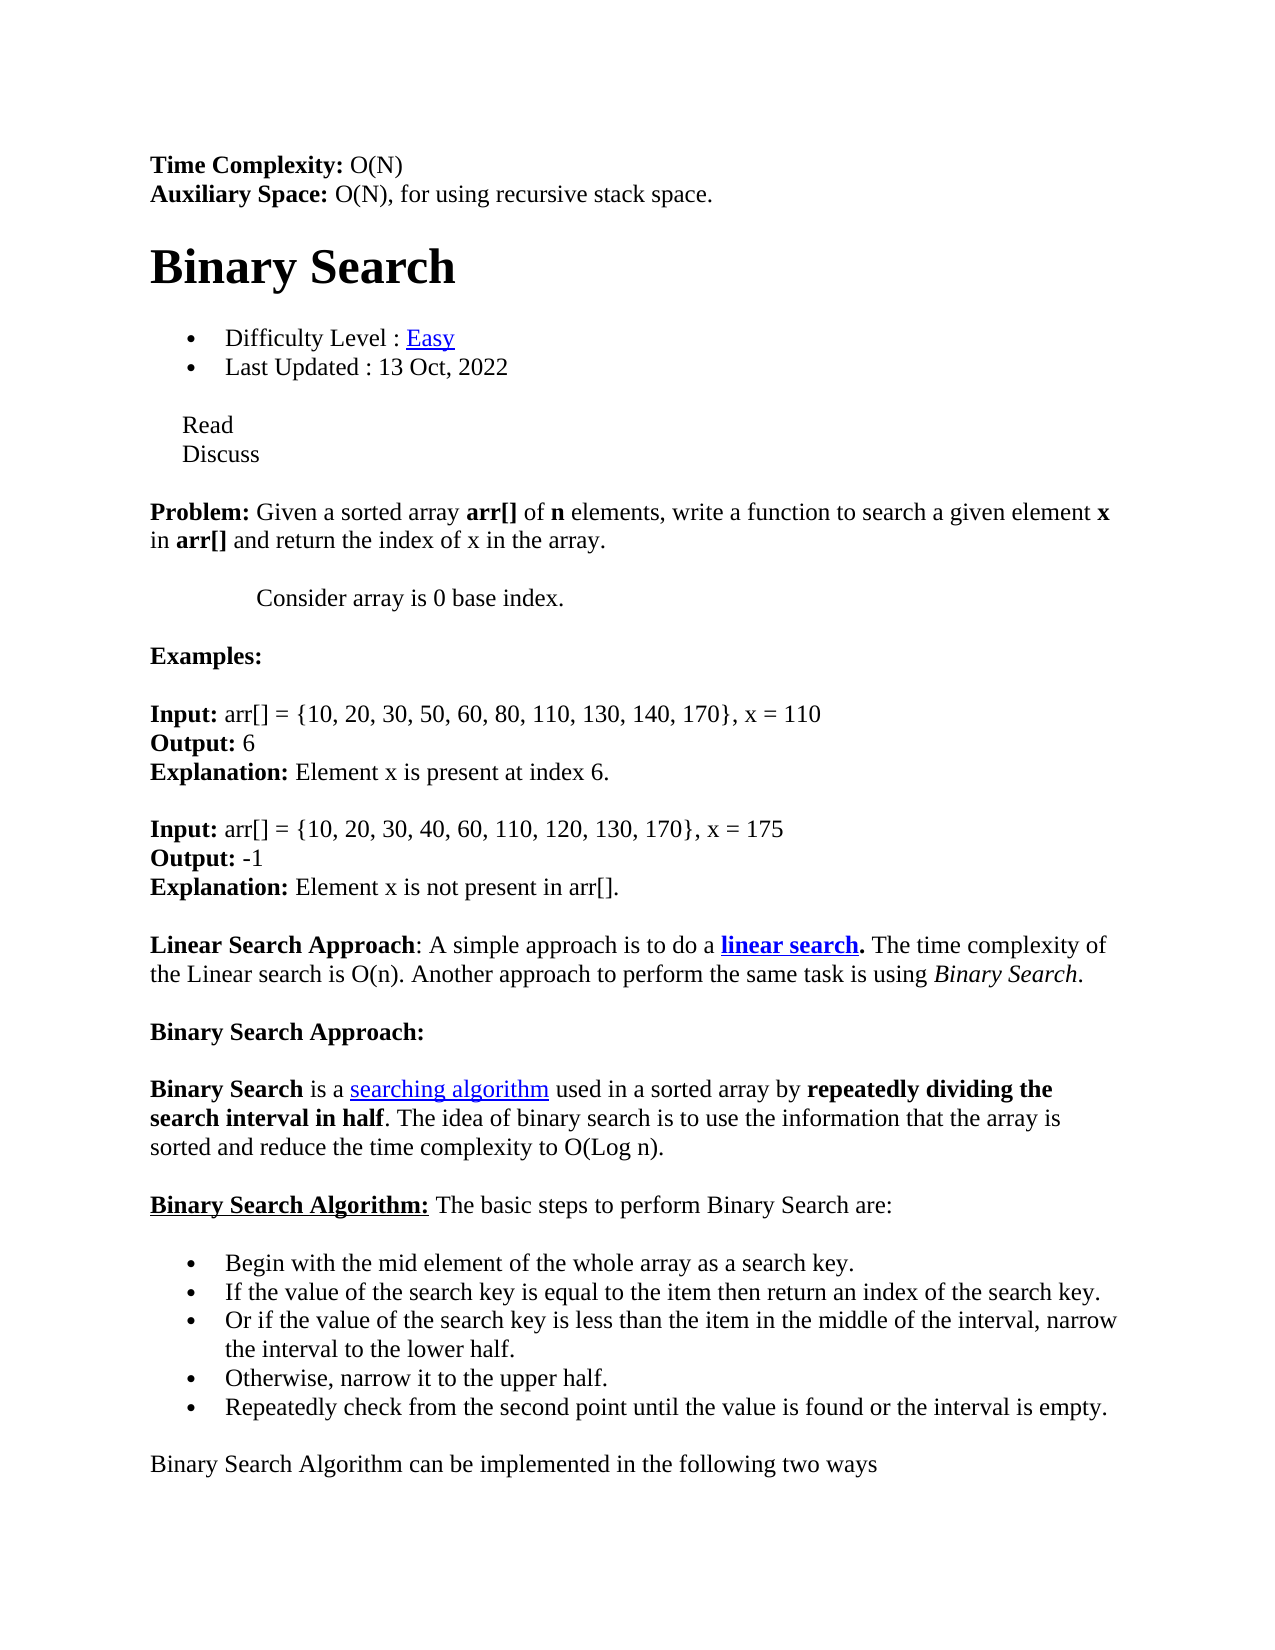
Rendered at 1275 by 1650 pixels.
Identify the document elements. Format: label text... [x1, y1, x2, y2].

text Time Complexity: O(N) Auxiliary Space: O(N), for using recursive stack space. [150, 150, 1125, 207]
text Linear Search Approach: A simple approach is to do a linear search. The time complexity of the Linear search is O(n). Another approach to perform the same task is using Binary Search. [150, 930, 1125, 987]
text Examples: [150, 641, 1125, 670]
text Input: arr[] = {10, 20, 30, 40, 60, 110, 120, 130, 170}, x = 175 Output: -1 Explanation: Element x is not present in arr[]. [150, 814, 1125, 901]
text Problem: Given a sorted array arr[] of n elements, write a function to search a given element x in arr[] and return the index of x in the array. [150, 497, 1125, 554]
text  Discuss [150, 439, 1125, 467]
list If the value of the search key is equal to the item then return an index of the search key. [187, 1277, 1125, 1305]
text Binary Search Algorithm: The basic steps to perform Binary Search are: [150, 1190, 1125, 1219]
list Begin with the mid element of the whole array as a search key. [187, 1248, 1125, 1277]
text Binary Search Approach: [150, 1017, 1125, 1045]
text Binary Search [150, 237, 1125, 294]
list Difficulty Level : Easy [187, 323, 1125, 352]
text  Read [150, 410, 1125, 439]
text Binary Search is a searching algorithm used in a sorted array by repeatedly dividing the search interval in half. The idea of binary search is to use the information that the array is sorted and reduce the time complexity to O(Log n). [150, 1074, 1125, 1161]
list Last Updated : 13 Oct, 2022 [187, 352, 1125, 381]
list Or if the value of the search key is less than the item in the middle of the interval, narrow the interval to the lower half. [187, 1305, 1125, 1363]
text Input: arr[] = {10, 20, 30, 50, 60, 80, 110, 130, 140, 170}, x = 110 Output: 6 Explanation: Element x is present at index 6. [150, 699, 1125, 785]
text Binary Search Algorithm can be implemented in the following two ways [150, 1449, 1125, 1478]
list Repeatedly check from the second point until the value is found or the interval is empty. [187, 1392, 1125, 1420]
list Otherwise, narrow it to the upper half. [187, 1363, 1125, 1392]
text Consider array is 0 base index. [150, 583, 1125, 612]
